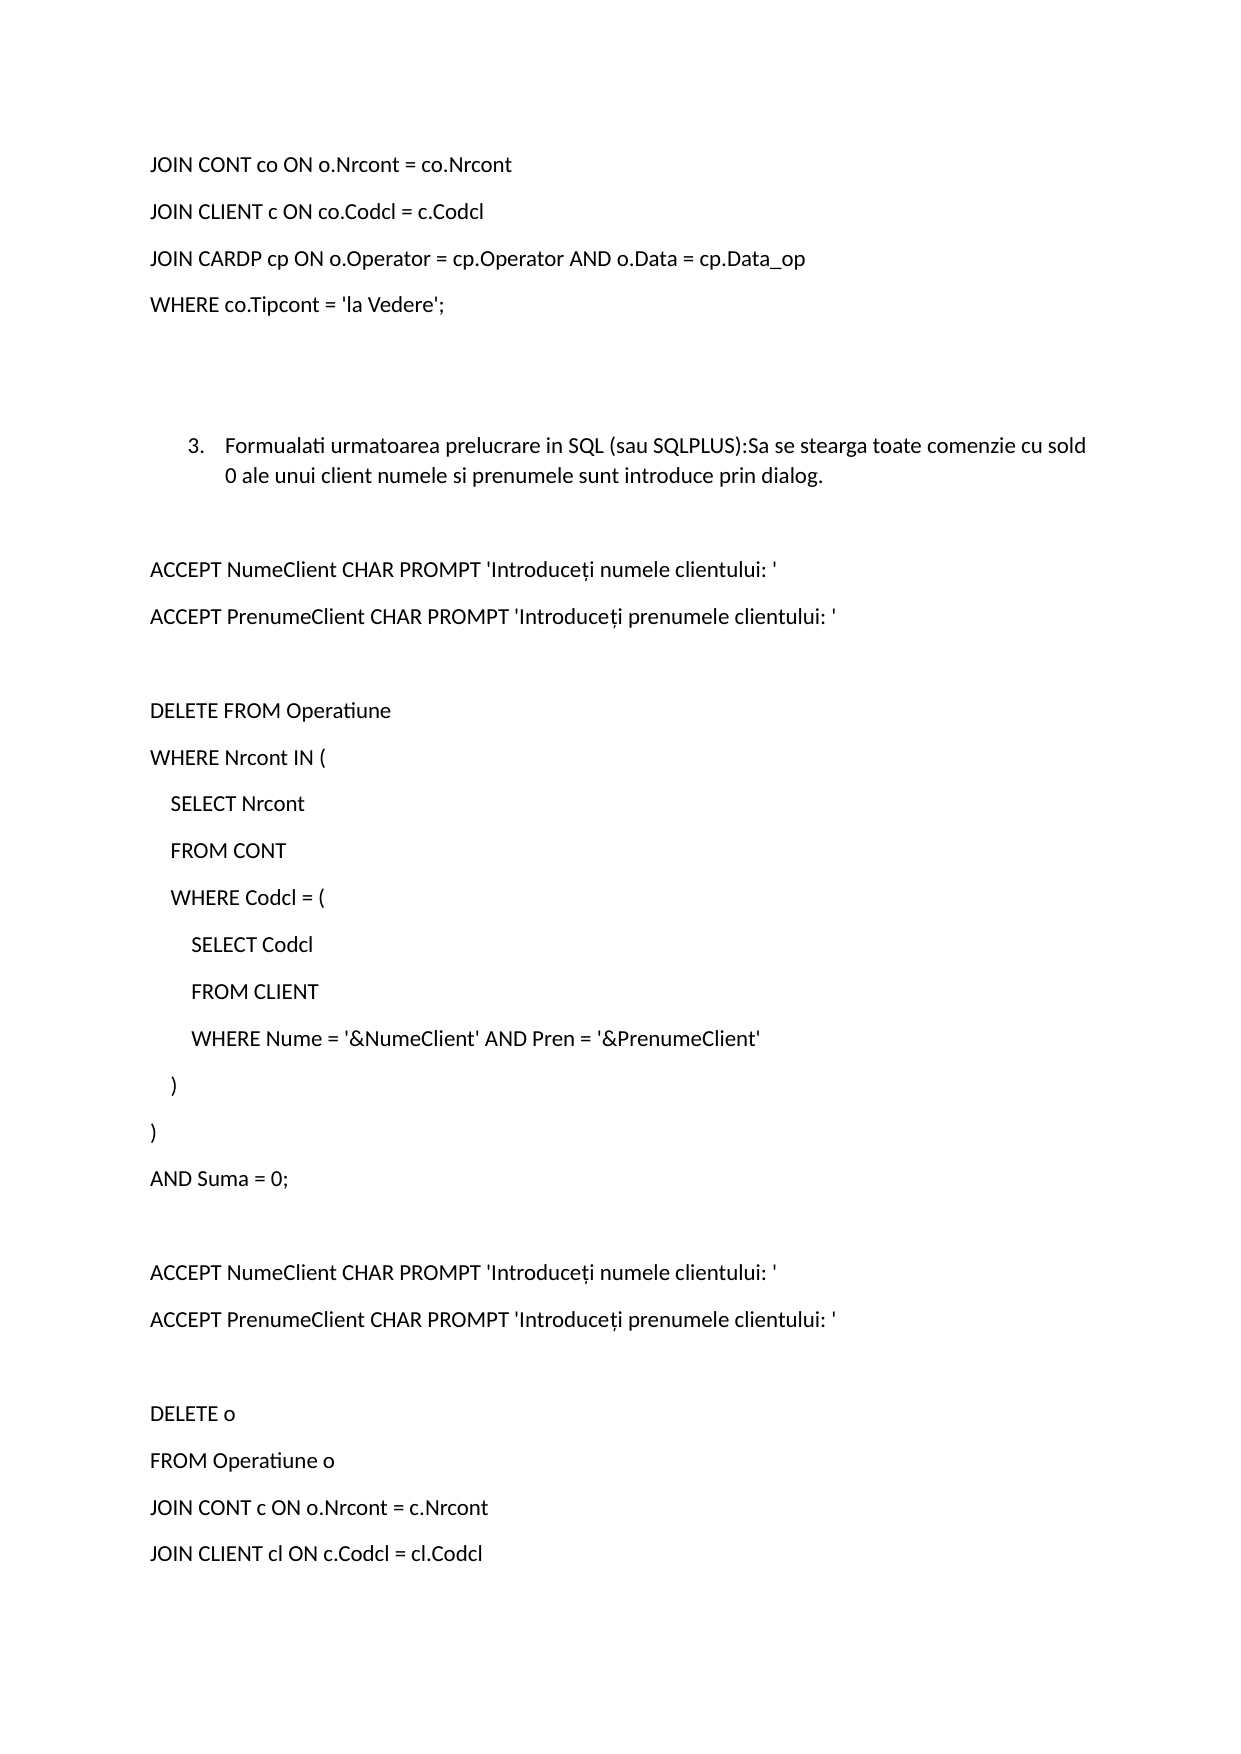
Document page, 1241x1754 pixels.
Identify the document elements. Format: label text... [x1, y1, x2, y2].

text SELECT Nrcont [150, 789, 1090, 818]
text ACCEPT NumeClient CHAR PROMPT 'Introduceți numele clientului: ' [150, 1258, 1090, 1286]
text JOIN CONT c ON o.Nrcont = c.Nrcont [150, 1493, 1090, 1521]
text SELECT Codcl [150, 930, 1090, 958]
text FROM CLIENT [150, 977, 1090, 1005]
text FROM CONT [150, 836, 1090, 864]
text WHERE Nrcont IN ( [150, 743, 1090, 771]
text AND Suma = 0; [150, 1164, 1090, 1193]
text WHERE co.Tipcont = 'la Vedere'; [150, 291, 1090, 319]
text DELETE o [150, 1399, 1090, 1427]
text JOIN CLIENT cl ON c.Codcl = cl.Codcl [150, 1539, 1090, 1568]
text JOIN CARDP cp ON o.Operator = cp.Operator AND o.Data = cp.Data_op [150, 244, 1090, 272]
text ACCEPT PrenumeClient CHAR PROMPT 'Introduceți prenumele clientului: ' [150, 1305, 1090, 1333]
text JOIN CLIENT c ON co.Codcl = c.Codcl [150, 197, 1090, 225]
text FROM Operatiune o [150, 1446, 1090, 1474]
text JOIN CONT co ON o.Nrcont = co.Nrcont [150, 150, 1090, 178]
text WHERE Codcl = ( [150, 883, 1090, 911]
text ACCEPT NumeClient CHAR PROMPT 'Introduceți numele clientului: ' [150, 555, 1090, 583]
text DELETE FROM Operatiune [150, 696, 1090, 724]
list Formualati urmatoarea prelucrare in SQL (sau SQLPLUS):Sa se stearga toate comenzie cu sold 0 ale unui client numele si prenumele sunt introduce prin dialog. [187, 431, 1090, 489]
text WHERE Nume = '&NumeClient' AND Pren = '&PrenumeClient' [150, 1024, 1090, 1052]
text ) [150, 1118, 1090, 1146]
text ) [150, 1071, 1090, 1099]
text ACCEPT PrenumeClient CHAR PROMPT 'Introduceți prenumele clientului: ' [150, 602, 1090, 630]
